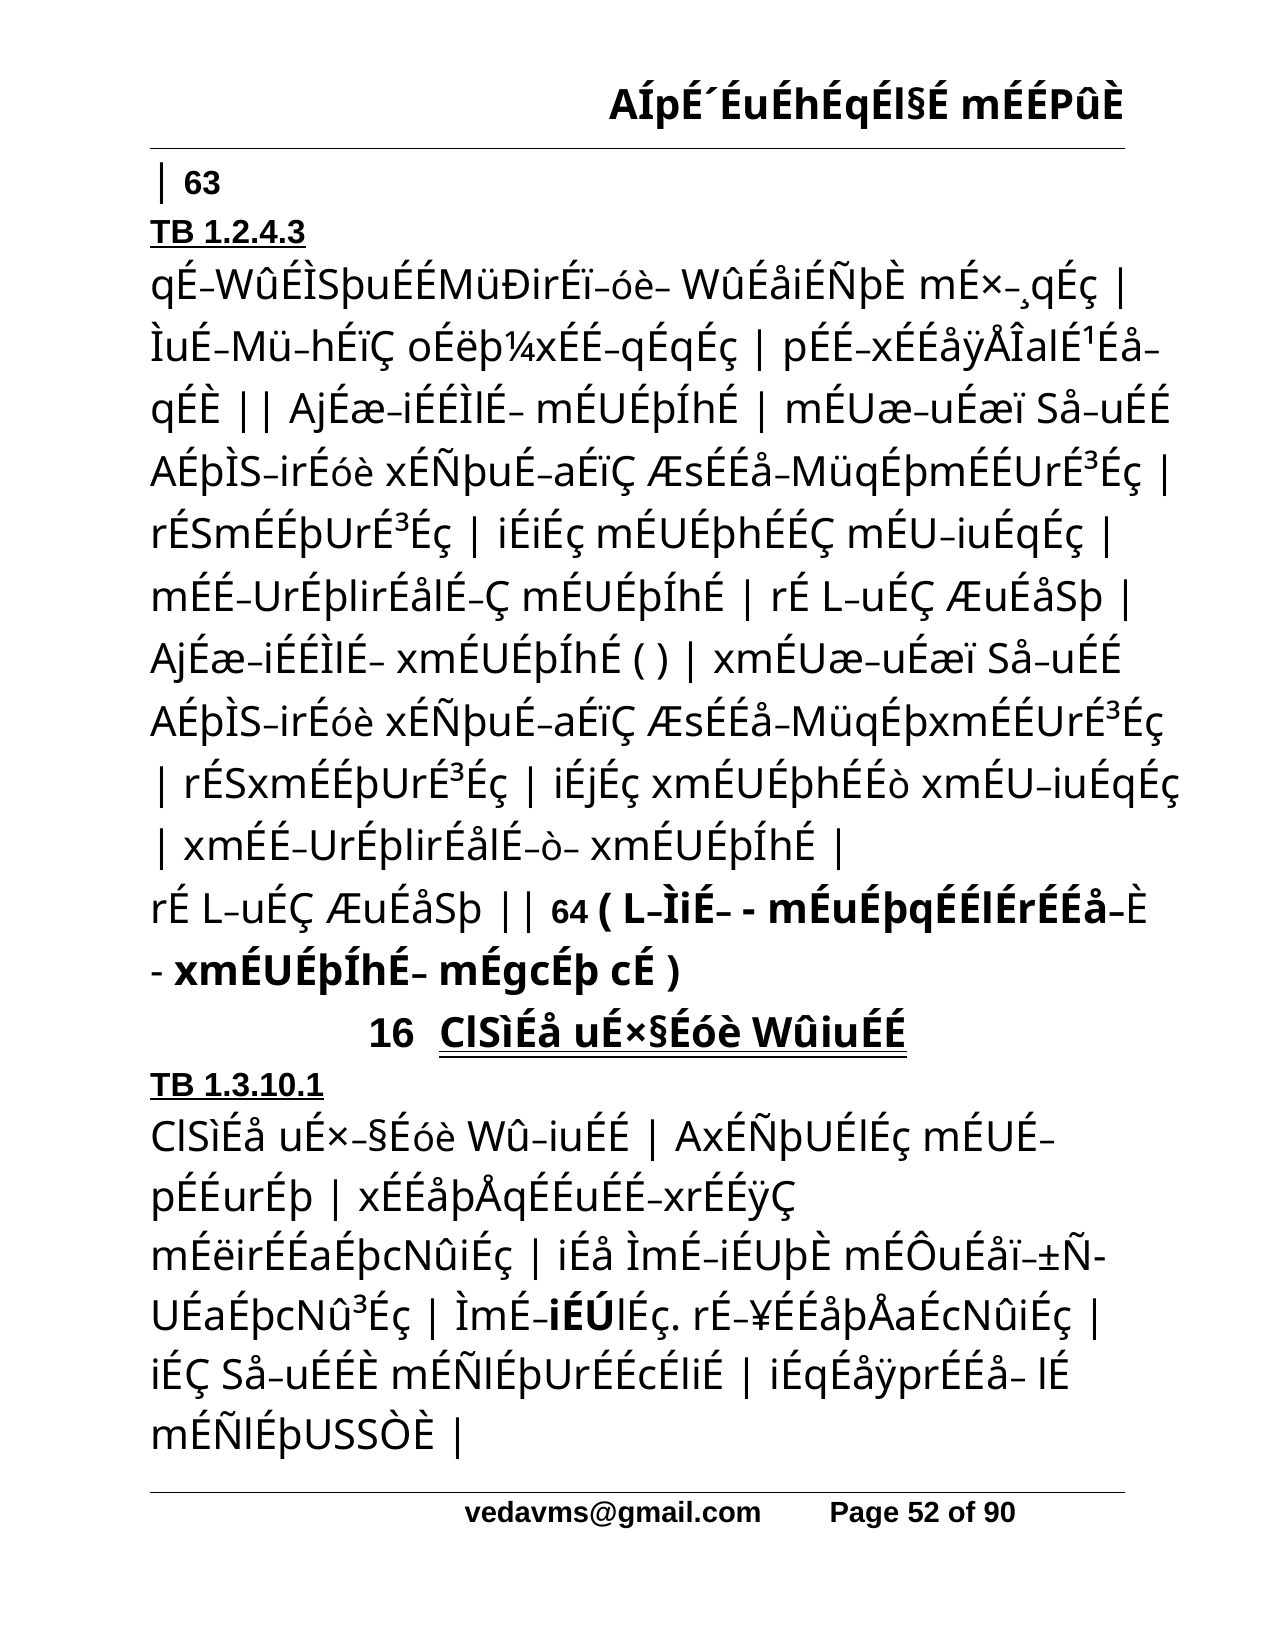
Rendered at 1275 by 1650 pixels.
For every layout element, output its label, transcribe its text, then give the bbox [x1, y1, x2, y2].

text iÉÇ Så–uÉÉÈ mÉÑlÉþUrÉÉcÉliÉ | iÉqÉåÿprÉÉå– lÉ mÉÑlÉþUSSÒÈ | [150, 1345, 1125, 1461]
text qÉ–WûÉÌSþuÉÉMüÐirÉï–óè– WûÉåiÉÑþÈ mÉ×–¸qÉç | ÌuÉ–Mü–hÉïÇ oÉëþ¼xÉÉ–qÉqÉç | pÉÉ–xÉÉåÿÅÎalÉ¹Éå–qÉÈ || AjÉæ–iÉÉÌlÉ– mÉUÉþÍhÉ | mÉUæ–uÉæï Så–uÉÉ AÉþÌS–irÉóè xÉÑþuÉ–aÉïÇ ÆsÉÉå–MüqÉþmÉÉUrÉ³Éç | rÉSmÉÉþUrÉ³Éç | iÉiÉç mÉUÉþhÉÉÇ mÉU–iuÉqÉç | mÉÉ–UrÉþlirÉålÉ–Ç mÉUÉþÍhÉ | rÉ L–uÉÇ ÆuÉåSþ | AjÉæ–iÉÉÌlÉ– xmÉUÉþÍhÉ ( ) | xmÉUæ–uÉæï Så–uÉÉ AÉþÌS–irÉóè xÉÑþuÉ–aÉïÇ ÆsÉÉå–MüqÉþxmÉÉUrÉ³Éç | rÉSxmÉÉþUrÉ³Éç | iÉjÉç xmÉUÉþhÉÉò xmÉU–iuÉqÉç | xmÉÉ–UrÉþlirÉålÉ–ò– xmÉUÉþÍhÉ | [150, 254, 1184, 873]
subtitle ClSìÉå uÉ×§Éóè WûiuÉÉ [150, 1003, 1125, 1060]
text TB 1.3.10.1 [150, 1064, 1125, 1103]
text TB 1.2.4.3 [150, 212, 1125, 251]
text iÉå aÉÉþrÉ–§ÉÏwÉÔ¨ÉþUrÉÉå–È mÉuÉþqÉÉlÉrÉÉåÈ | 63 [150, 150, 1125, 207]
text rÉ L–uÉÇ ÆuÉåSþ || 64 ( L–ÌiÉ– - mÉuÉþqÉÉlÉrÉÉå–È - xmÉUÉþÍhÉ– mÉgcÉþ cÉ ) [150, 878, 1154, 998]
